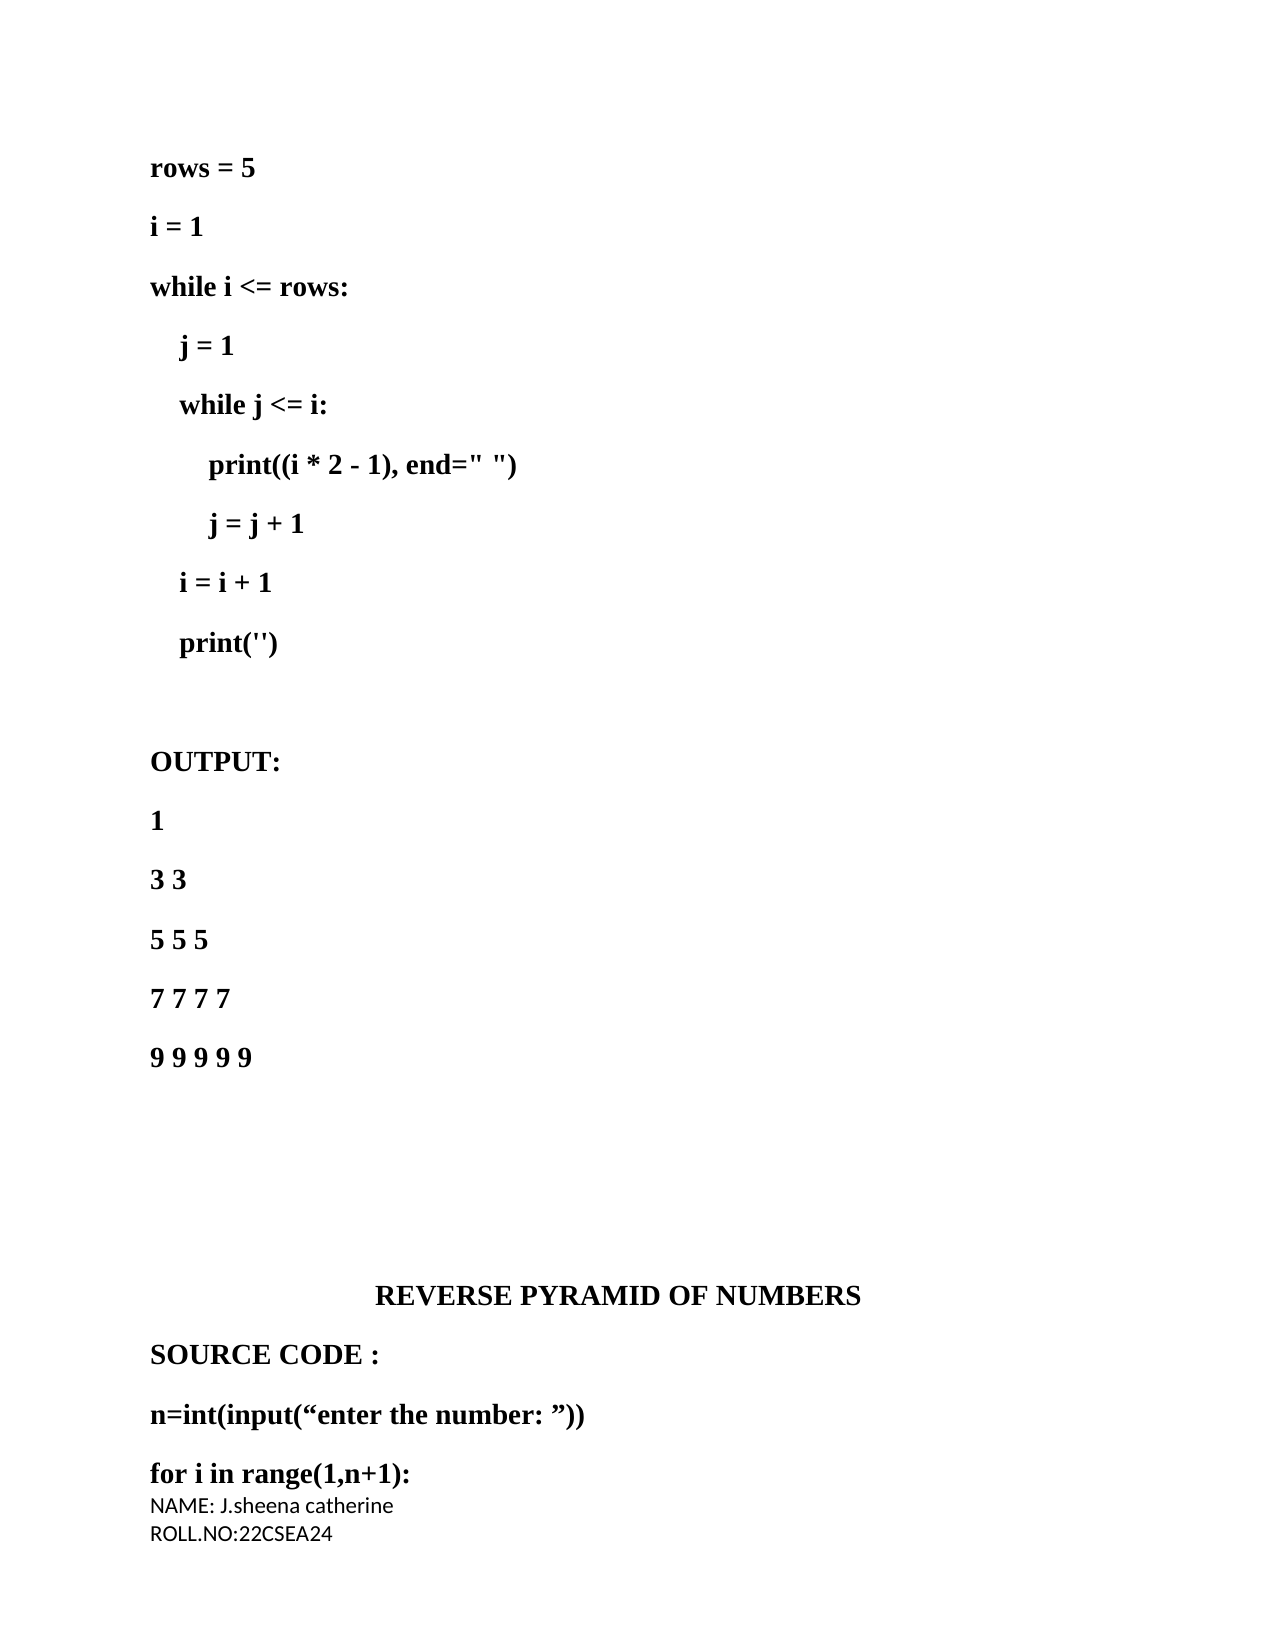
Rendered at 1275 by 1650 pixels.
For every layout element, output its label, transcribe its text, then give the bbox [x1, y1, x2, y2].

text i = i + 1 [150, 566, 1125, 599]
text REVERSE PYRAMID OF NUMBERS [150, 1278, 1125, 1312]
text OUTPUT: [150, 744, 1125, 777]
text j = j + 1 [150, 506, 1125, 540]
text i = 1 [150, 209, 1125, 243]
text j = 1 [150, 328, 1125, 362]
text 5 5 5 [150, 922, 1125, 955]
text 7 7 7 7 [150, 981, 1125, 1015]
text while i <= rows: [150, 269, 1125, 302]
text SOURCE CODE : [150, 1337, 1125, 1371]
text print((i * 2 - 1), end=" ") [150, 447, 1125, 480]
text 3 3 [150, 862, 1125, 896]
text rows = 5 [150, 150, 1125, 183]
text while j <= i: [150, 387, 1125, 421]
text n=int(input(“enter the number: ”)) [150, 1397, 1125, 1430]
text 1 [150, 803, 1125, 837]
text for i in range(1,n+1): [150, 1456, 1125, 1490]
text print('') [150, 625, 1125, 658]
text 9 9 9 9 9 [150, 1041, 1125, 1074]
